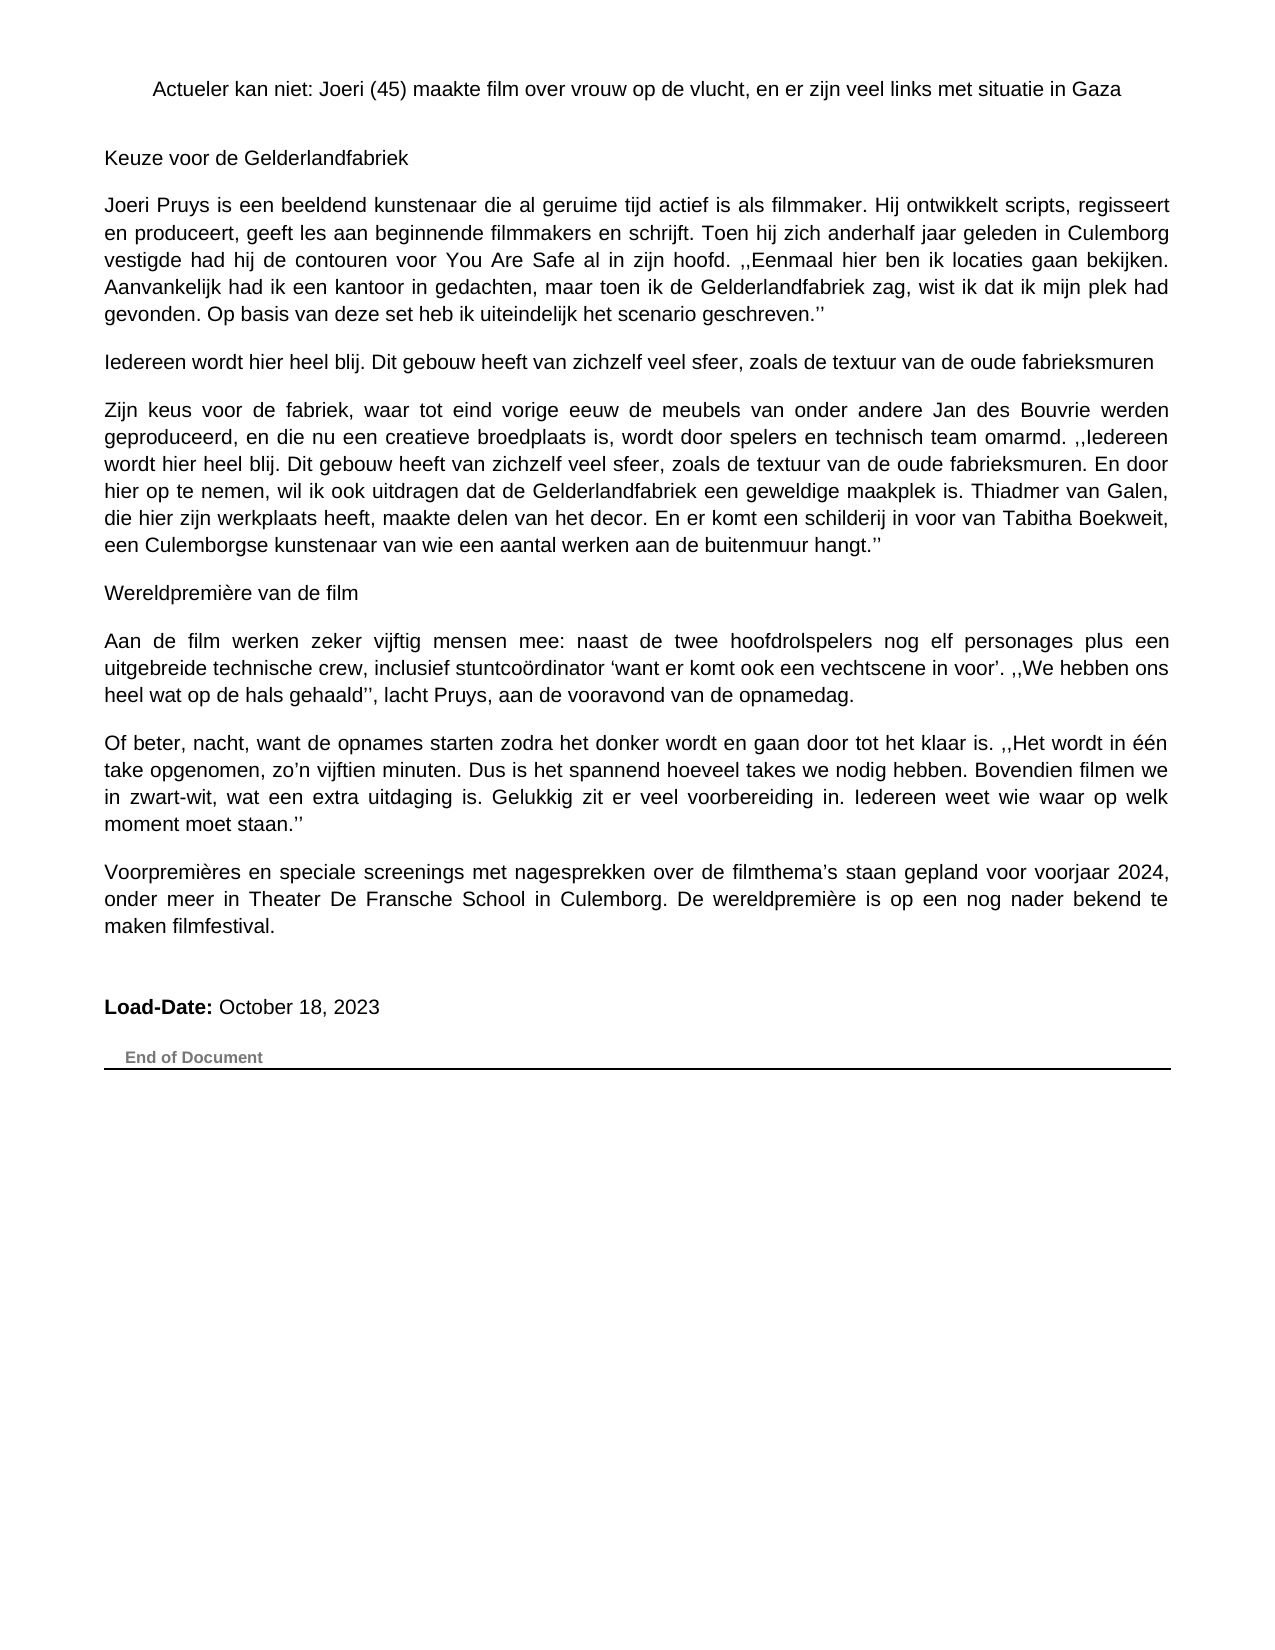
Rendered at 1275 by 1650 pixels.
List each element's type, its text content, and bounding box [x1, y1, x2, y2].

text Wereldpremière van de film [104, 578, 1171, 605]
text Iedereen wordt hier heel blij. Dit gebouw heeft van zichzelf veel sfeer, zoals de textuur van de oude fabrieksmuren [104, 346, 1171, 373]
text Load-Date: October 18, 2023 [104, 963, 1171, 1019]
text Aan de film werken zeker vijftig mensen mee: naast de twee hoofdrolspelers nog elf personages plus een uitgebreide technische crew, inclusief stuntcoördinator ‘want er komt ook een vechtscene in voor’. ,,We hebben ons heel wat op de hals gehaald’’, lacht Pruys, aan de vooravond van de opnamedag. [104, 626, 1171, 707]
text Voorpremières en speciale screenings met nagesprekken over de filmthema’s staan gepland voor voorjaar 2024, onder meer in Theater De Fransche School in Culemborg. De wereldpremière is op een nog nader bekend te maken filmfestival. [104, 857, 1171, 938]
text End of Document [125, 1048, 1171, 1067]
text Zijn keus voor de fabriek, waar tot eind vorige eeuw de meubels van onder andere Jan des Bouvrie werden geproduceerd, en die nu een creatieve broedplaats is, wordt door spelers en technisch team omarmd. ,,Iedereen wordt hier heel blij. Dit gebouw heeft van zichzelf veel sfeer, zoals de textuur van de oude fabrieksmuren. En door hier op te nemen, wil ik ook uitdragen dat de Gelderlandfabriek een geweldige maakplek is. Thiadmer van Galen, die hier zijn werkplaats heeft, maakte delen van het decor. En er komt een schilderij in voor van Tabitha Boekweit, een Culemborgse kunstenaar van wie een aantal werken aan de buitenmuur hangt.’’ [104, 394, 1171, 557]
text Joeri Pruys is een beeldend kunstenaar die al geruime tijd actief is als filmmaker. Hij ontwikkelt scripts, regisseert en produceert, geeft les aan beginnende filmmakers en schrijft. Toen hij zich anderhalf jaar geleden in Culemborg vestigde had hij de contouren voor You Are Safe al in zijn hoofd. ,,Eenmaal hier ben ik locaties gaan bekijken. Aanvankelijk had ik een kantoor in gedachten, maar toen ik de Gelderlandfabriek zag, wist ik dat ik mijn plek had gevonden. Op basis van deze set heb ik uiteindelijk het scenario geschreven.’’ [104, 190, 1171, 326]
text Of beter, nacht, want de opnames starten zodra het donker wordt en gaan door tot het klaar is. ,,Het wordt in één take opgenomen, zo’n vijftien minuten. Dus is het spannend hoeveel takes we nodig hebben. Bovendien filmen we in zwart-wit, wat een extra uitdaging is. Gelukkig zit er veel voorbereiding in. Iedereen weet wie waar op welk moment moet staan.’’ [104, 728, 1171, 836]
text Keuze voor de Gelderlandfabriek [104, 142, 1171, 169]
